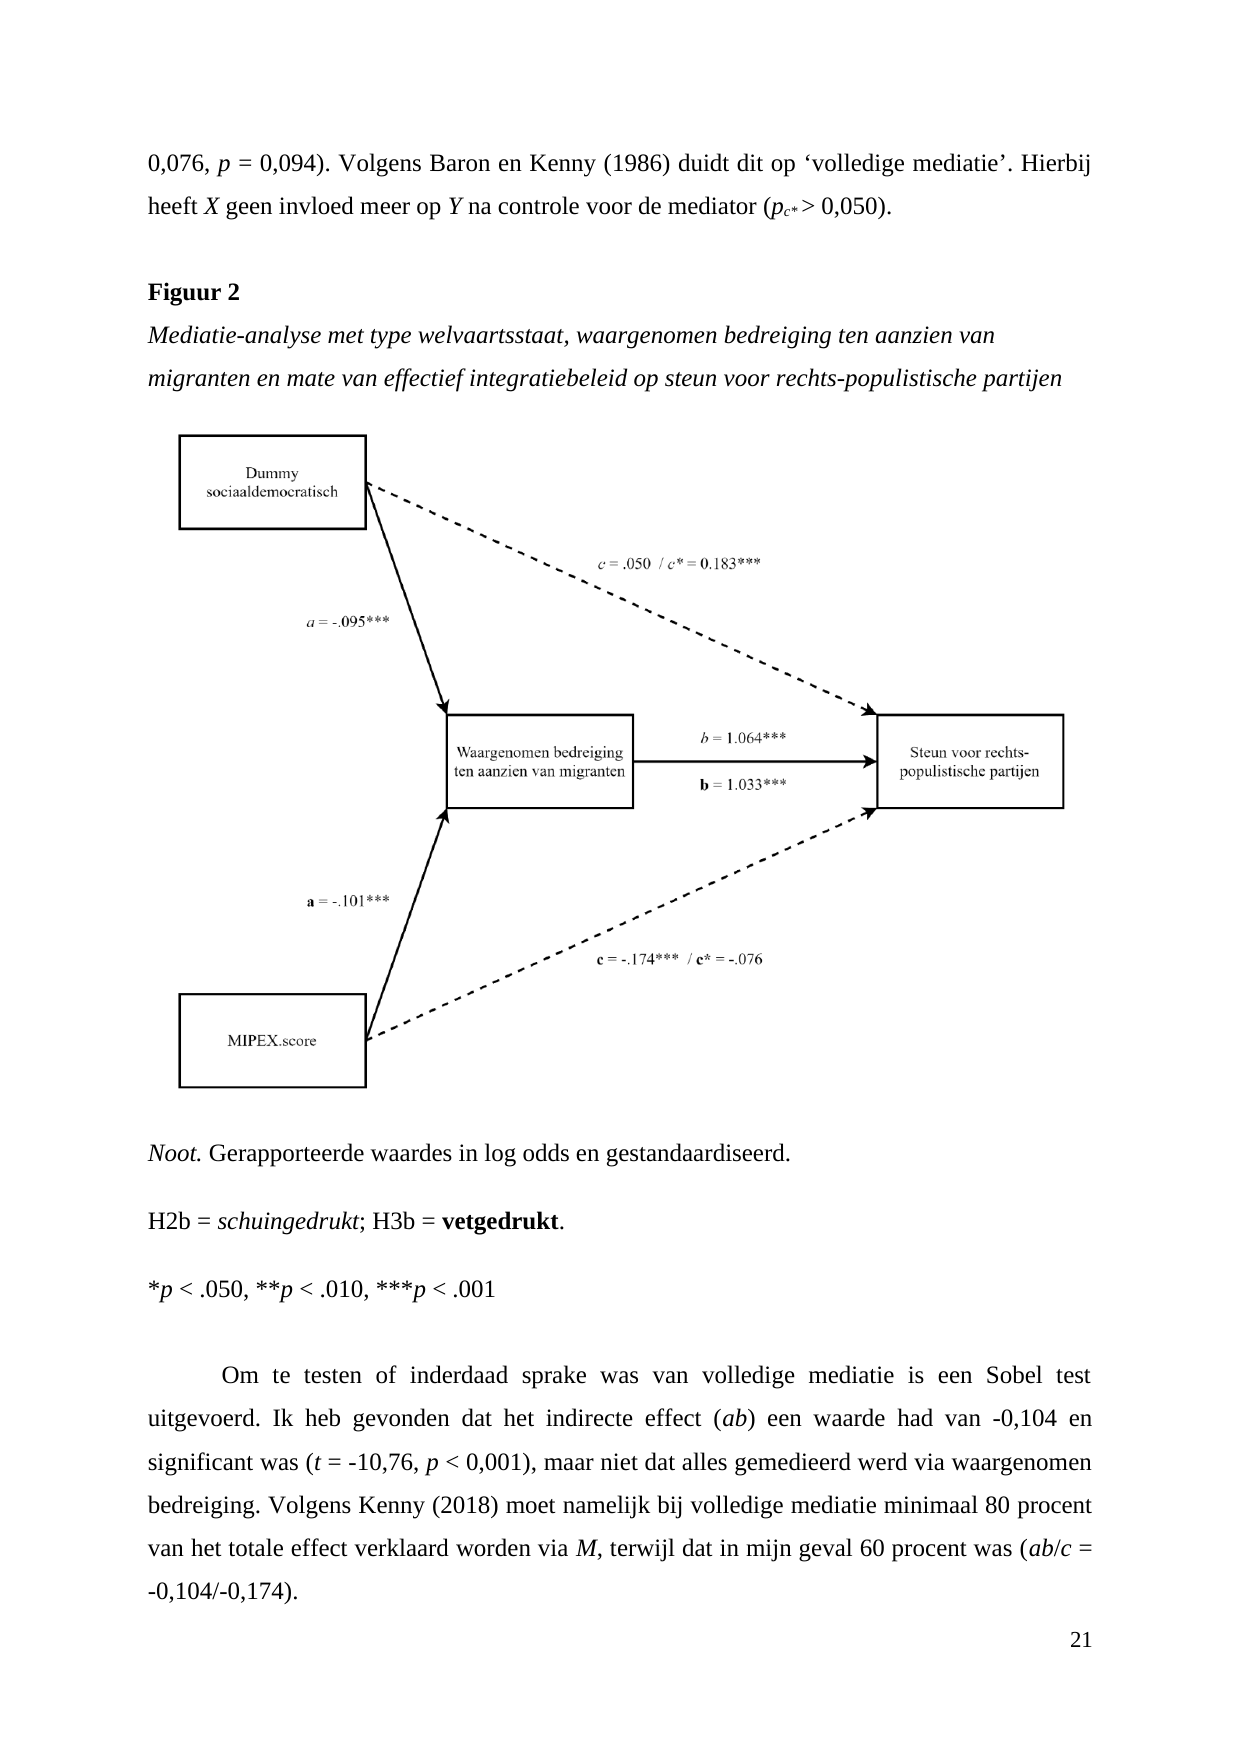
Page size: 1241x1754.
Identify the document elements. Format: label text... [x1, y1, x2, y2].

picture [166, 423, 1075, 1099]
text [148, 148, 1093, 219]
text Mediatie-analyse met type welvaartsstaat, waargenomen bedreiging ten aanzien van migranten en mate van effectief integratiebeleid op steun voor rechts-populistische partijen [148, 320, 1093, 392]
text Figuur 2 [148, 277, 1093, 306]
text H2b = schuingedrukt; H3b = vetgedrukt. [148, 1206, 1093, 1235]
text *p < .050, **p < .010, ***p < .001 [148, 1274, 1093, 1303]
text Noot. Gerapporteerde waardes in log odds en gestandaardiseerd. [148, 1138, 1093, 1167]
text Om te testen of inderdaad sprake was van volledige mediatie is een Sobel test uitgevoerd. Ik heb gevonden dat het indirecte effect (ab) een waarde had van -0,104 en significant was (t = -10,76, p < 0,001), maar niet dat alles gemedieerd werd via waargenomen bedreiging. Volgens Kenny (2018) moet namelijk bij volledige mediatie minimaal 80 procent van het totale effect verklaard worden via M, terwijl dat in mijn geval 60 procent was (ab/c = -0,104/-0,174). [148, 1360, 1093, 1605]
